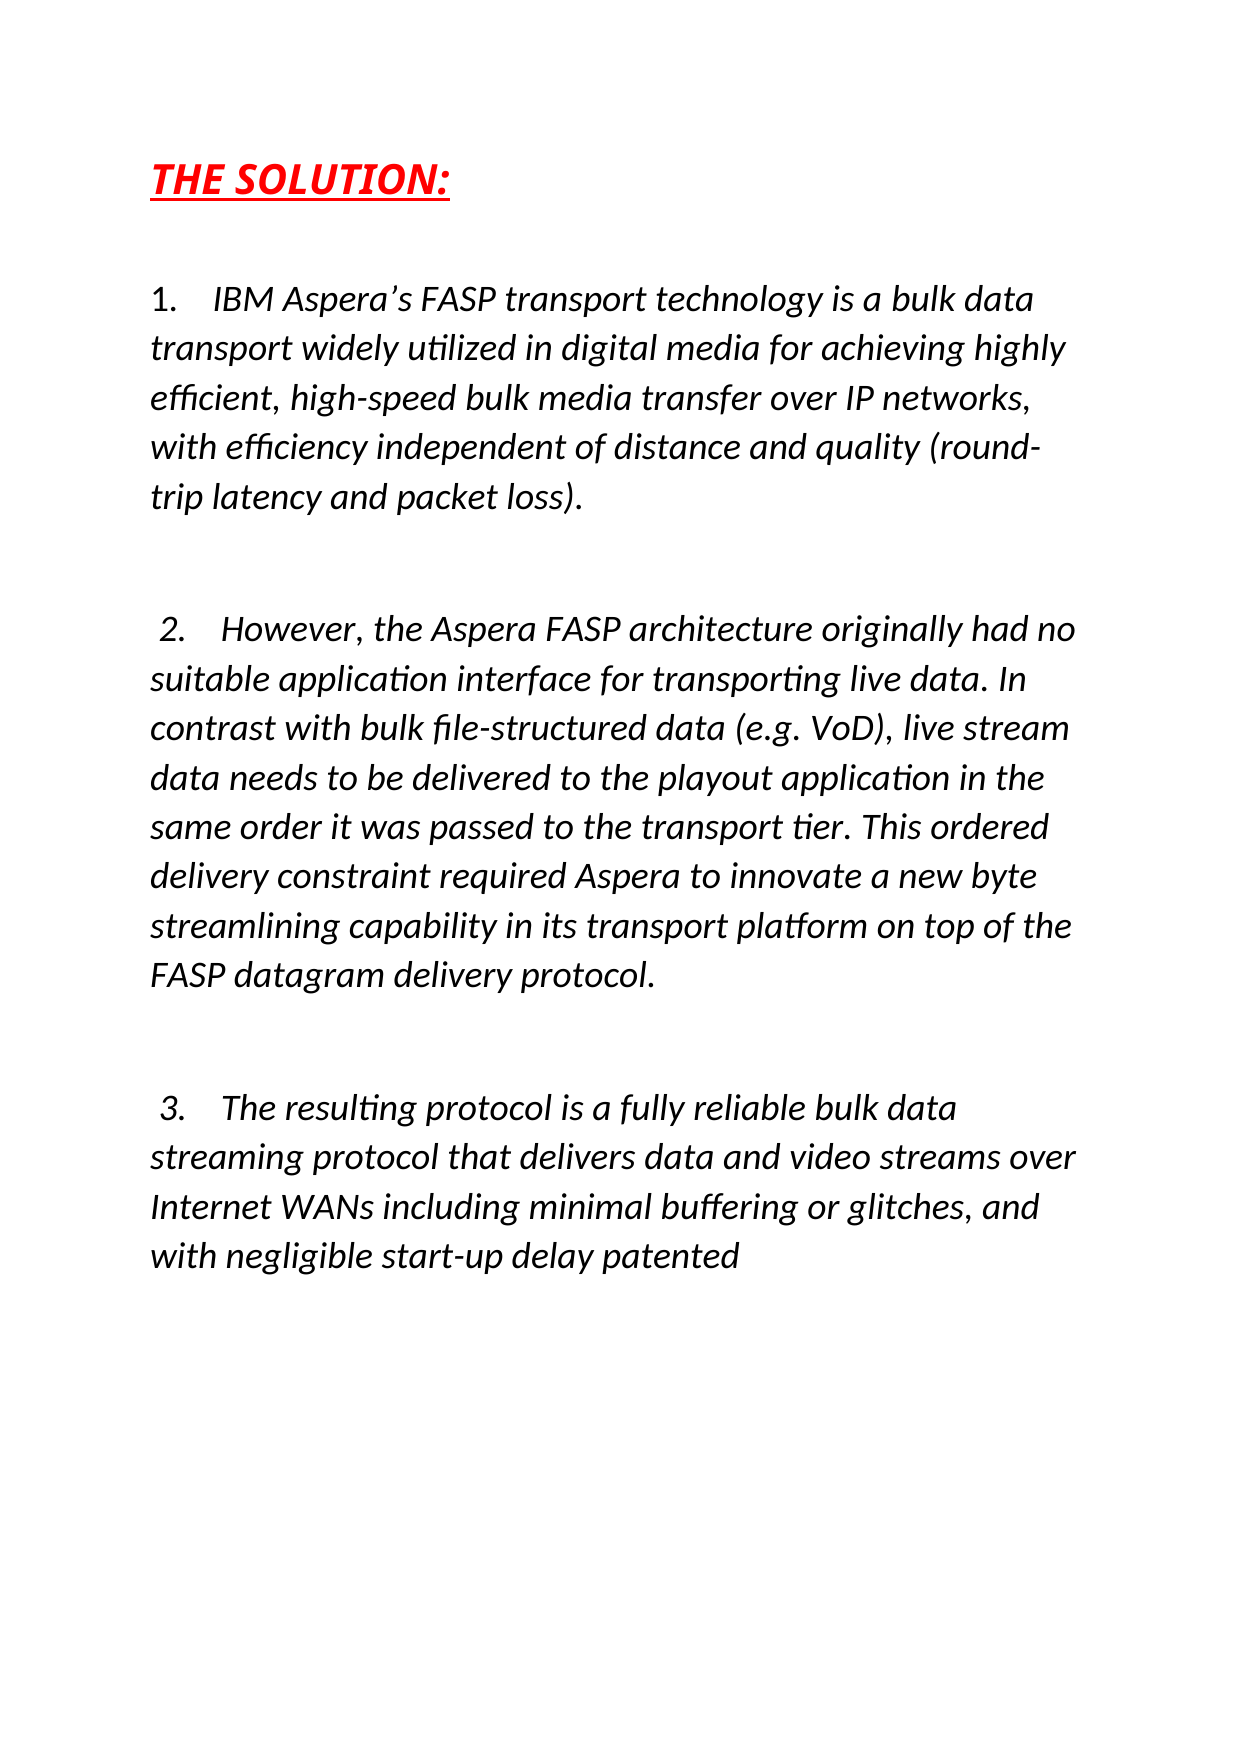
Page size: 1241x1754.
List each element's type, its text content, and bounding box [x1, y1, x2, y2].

text 3. The resulting protocol is a fully reliable bulk data streaming protocol that delivers data and video streams over Internet WANs including minimal buffering or glitches, and with negligible start-up delay patented [150, 1084, 1090, 1278]
text THE SOLUTION: [150, 150, 1090, 207]
text 2. However, the Aspera FASP architecture originally had no suitable application interface for transporting live data. In contrast with bulk file-structured data (e.g. VoD), live stream data needs to be delivered to the playout application in the same order it was passed to the transport tier. This ordered delivery constraint required Aspera to innovate a new byte streamlining capability in its transport platform on top of the FASP datagram delivery protocol. [150, 605, 1090, 997]
text 1. IBM Aspera’s FASP transport technology is a bulk data transport widely utilized in digital media for achieving highly efficient, high-speed bulk media transfer over IP networks, with efficiency independent of distance and quality (round-trip latency and packet loss). [150, 275, 1090, 518]
